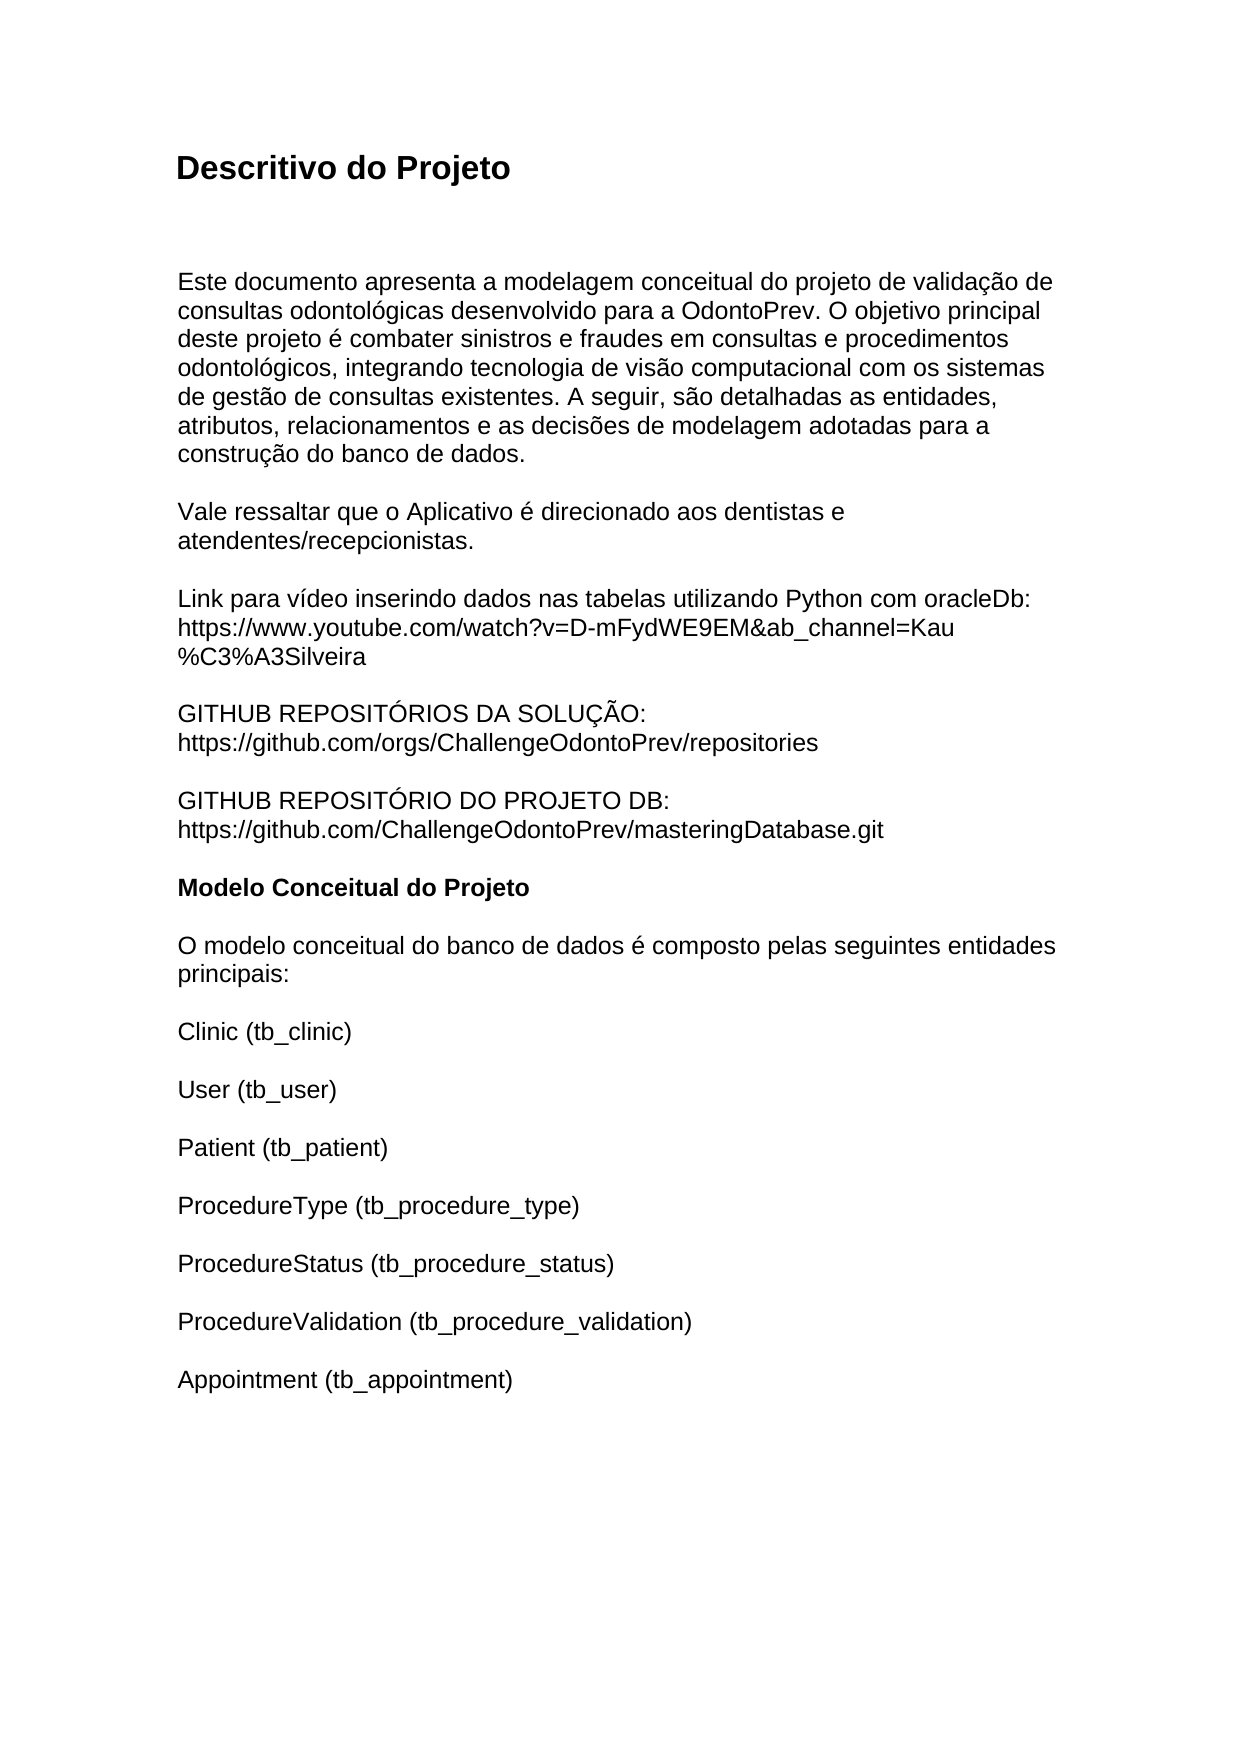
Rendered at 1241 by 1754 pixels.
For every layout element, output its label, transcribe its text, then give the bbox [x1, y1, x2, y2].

text Vale ressaltar que o Aplicativo é direcionado aos dentistas e atendentes/recepcionistas. [177, 497, 1063, 555]
subtitle Descritivo do Projeto [176, 148, 1063, 187]
text GITHUB REPOSITÓRIO DO PROJETO DB: https://github.com/ChallengeOdontoPrev/masteringDatabase.git [177, 786, 1063, 844]
text O modelo conceitual do banco de dados é composto pelas seguintes entidades principais: [177, 931, 1063, 988]
text Clinic (tb_clinic) [177, 1017, 1063, 1046]
text ProcedureValidation (tb_procedure_validation) [177, 1307, 1063, 1336]
text ProcedureStatus (tb_procedure_status) [177, 1249, 1063, 1278]
text Link para vídeo inserindo dados nas tabelas utilizando Python com oracleDb: https://www.youtube.com/watch?v=D-mFydWE9EM&ab_channel=Kau%C3%A3Silveira [177, 584, 1063, 670]
text Patient (tb_patient) [177, 1133, 1063, 1162]
text ProcedureType (tb_procedure_type) [177, 1191, 1063, 1220]
text Este documento apresenta a modelagem conceitual do projeto de validação de consultas odontológicas desenvolvido para a OdontoPrev. O objetivo principal deste projeto é combater sinistros e fraudes em consultas e procedimentos odontológicos, integrando tecnologia de visão computacional com os sistemas de gestão de consultas existentes. A seguir, são detalhadas as entidades, atributos, relacionamentos e as decisões de modelagem adotadas para a construção do banco de dados. [177, 267, 1063, 468]
text Modelo Conceitual do Projeto [177, 873, 1063, 902]
text Appointment (tb_appointment) [177, 1365, 1063, 1394]
text GITHUB REPOSITÓRIOS DA SOLUÇÃO: https://github.com/orgs/ChallengeOdontoPrev/repositories [177, 699, 1063, 757]
text User (tb_user) [177, 1075, 1063, 1104]
